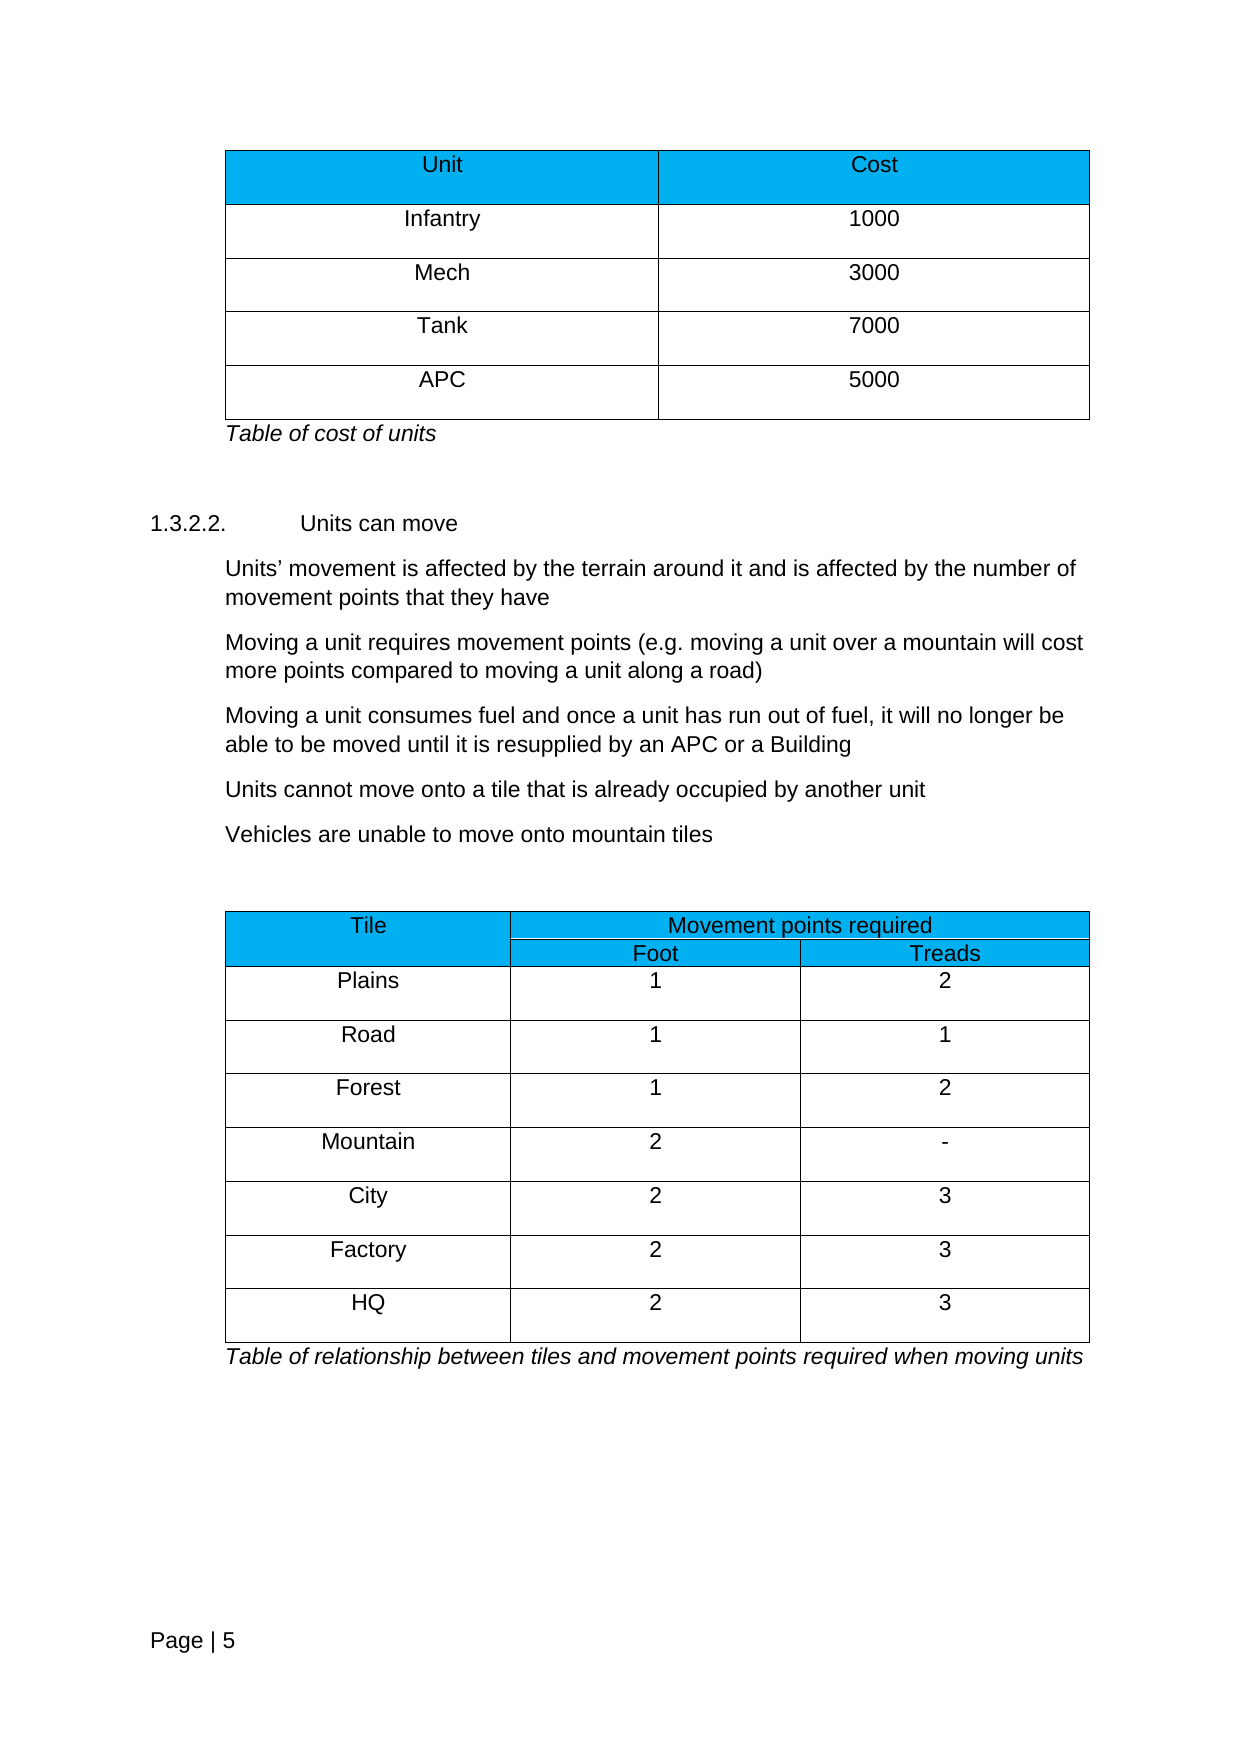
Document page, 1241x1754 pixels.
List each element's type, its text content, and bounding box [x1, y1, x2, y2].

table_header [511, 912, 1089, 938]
text Moving a unit consumes fuel and once a unit has run out of fuel, it will no longer be able to be moved until it is resupplied by an APC or a Building [225, 702, 1090, 757]
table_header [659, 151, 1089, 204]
text Table of cost of units [150, 420, 1090, 446]
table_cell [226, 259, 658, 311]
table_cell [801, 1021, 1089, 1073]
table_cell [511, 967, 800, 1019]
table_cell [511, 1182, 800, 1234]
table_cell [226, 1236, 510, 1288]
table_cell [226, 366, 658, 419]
text Vehicles are unable to move onto mountain tiles [225, 821, 1090, 847]
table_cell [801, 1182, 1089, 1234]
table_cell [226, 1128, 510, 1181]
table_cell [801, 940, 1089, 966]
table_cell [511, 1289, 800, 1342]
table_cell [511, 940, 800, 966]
text Moving a unit requires movement points (e.g. moving a unit over a mountain will cost more points compared to moving a unit along a road) [225, 629, 1090, 683]
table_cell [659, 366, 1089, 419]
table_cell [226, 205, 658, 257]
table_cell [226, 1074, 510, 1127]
text Units’ movement is affected by the terrain around it and is affected by the number of movement points that they have [225, 555, 1090, 610]
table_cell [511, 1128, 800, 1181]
text Table of relationship between tiles and movement points required when moving units [150, 1343, 1090, 1369]
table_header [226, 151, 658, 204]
text Units cannot move onto a tile that is already occupied by another unit [225, 776, 1090, 802]
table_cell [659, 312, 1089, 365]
list Units can move [150, 510, 1090, 536]
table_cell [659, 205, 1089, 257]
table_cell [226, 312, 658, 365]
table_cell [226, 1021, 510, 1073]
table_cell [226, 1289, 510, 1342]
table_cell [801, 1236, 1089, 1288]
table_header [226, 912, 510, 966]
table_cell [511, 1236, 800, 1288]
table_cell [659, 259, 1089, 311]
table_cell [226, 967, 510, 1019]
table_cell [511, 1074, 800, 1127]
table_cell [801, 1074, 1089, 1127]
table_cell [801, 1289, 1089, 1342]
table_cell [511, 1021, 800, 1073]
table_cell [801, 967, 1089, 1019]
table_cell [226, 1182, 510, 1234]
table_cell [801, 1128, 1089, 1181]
